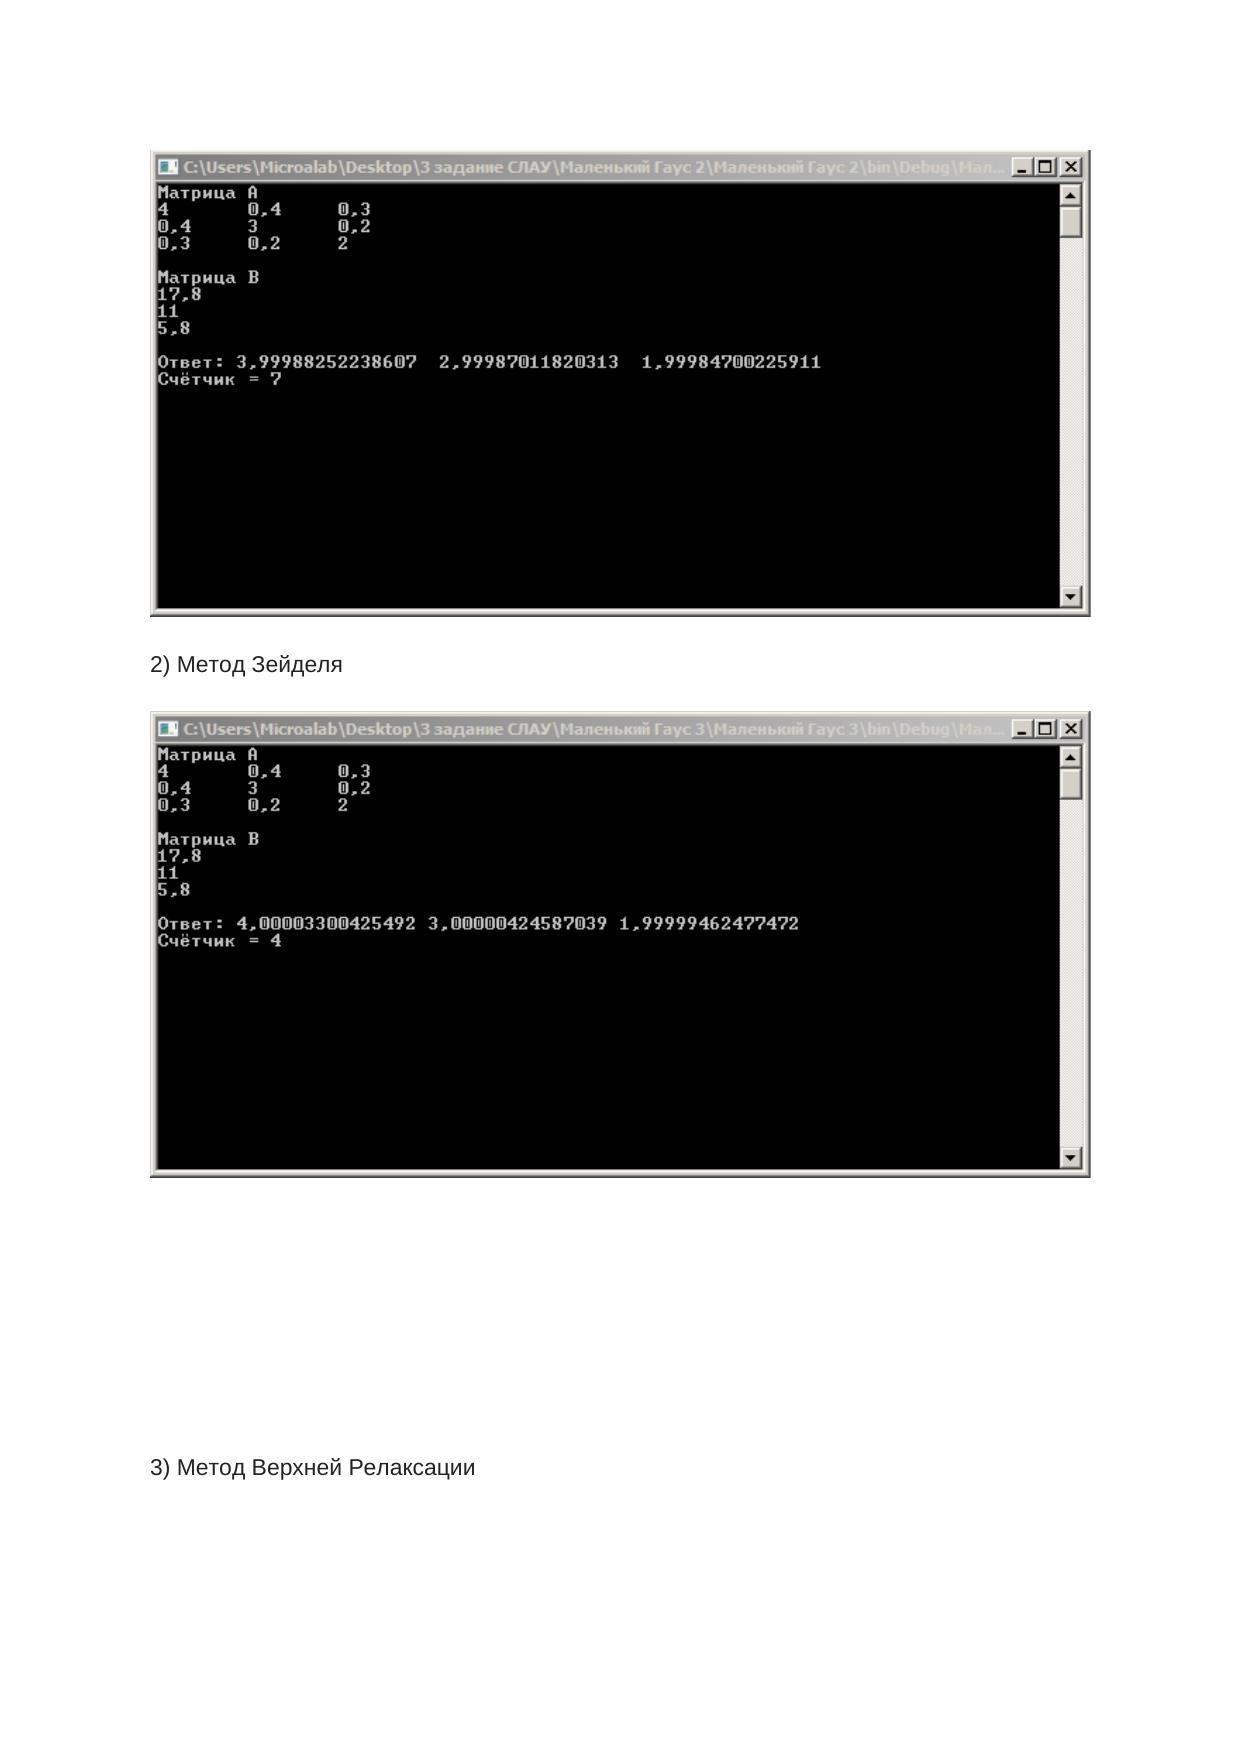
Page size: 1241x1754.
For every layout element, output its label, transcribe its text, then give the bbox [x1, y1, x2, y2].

text 3) Метод Верхней Релаксации [150, 1453, 1090, 1480]
text 2) Метод Зейделя [150, 651, 1090, 677]
picture [150, 150, 1091, 617]
picture [150, 711, 1091, 1178]
